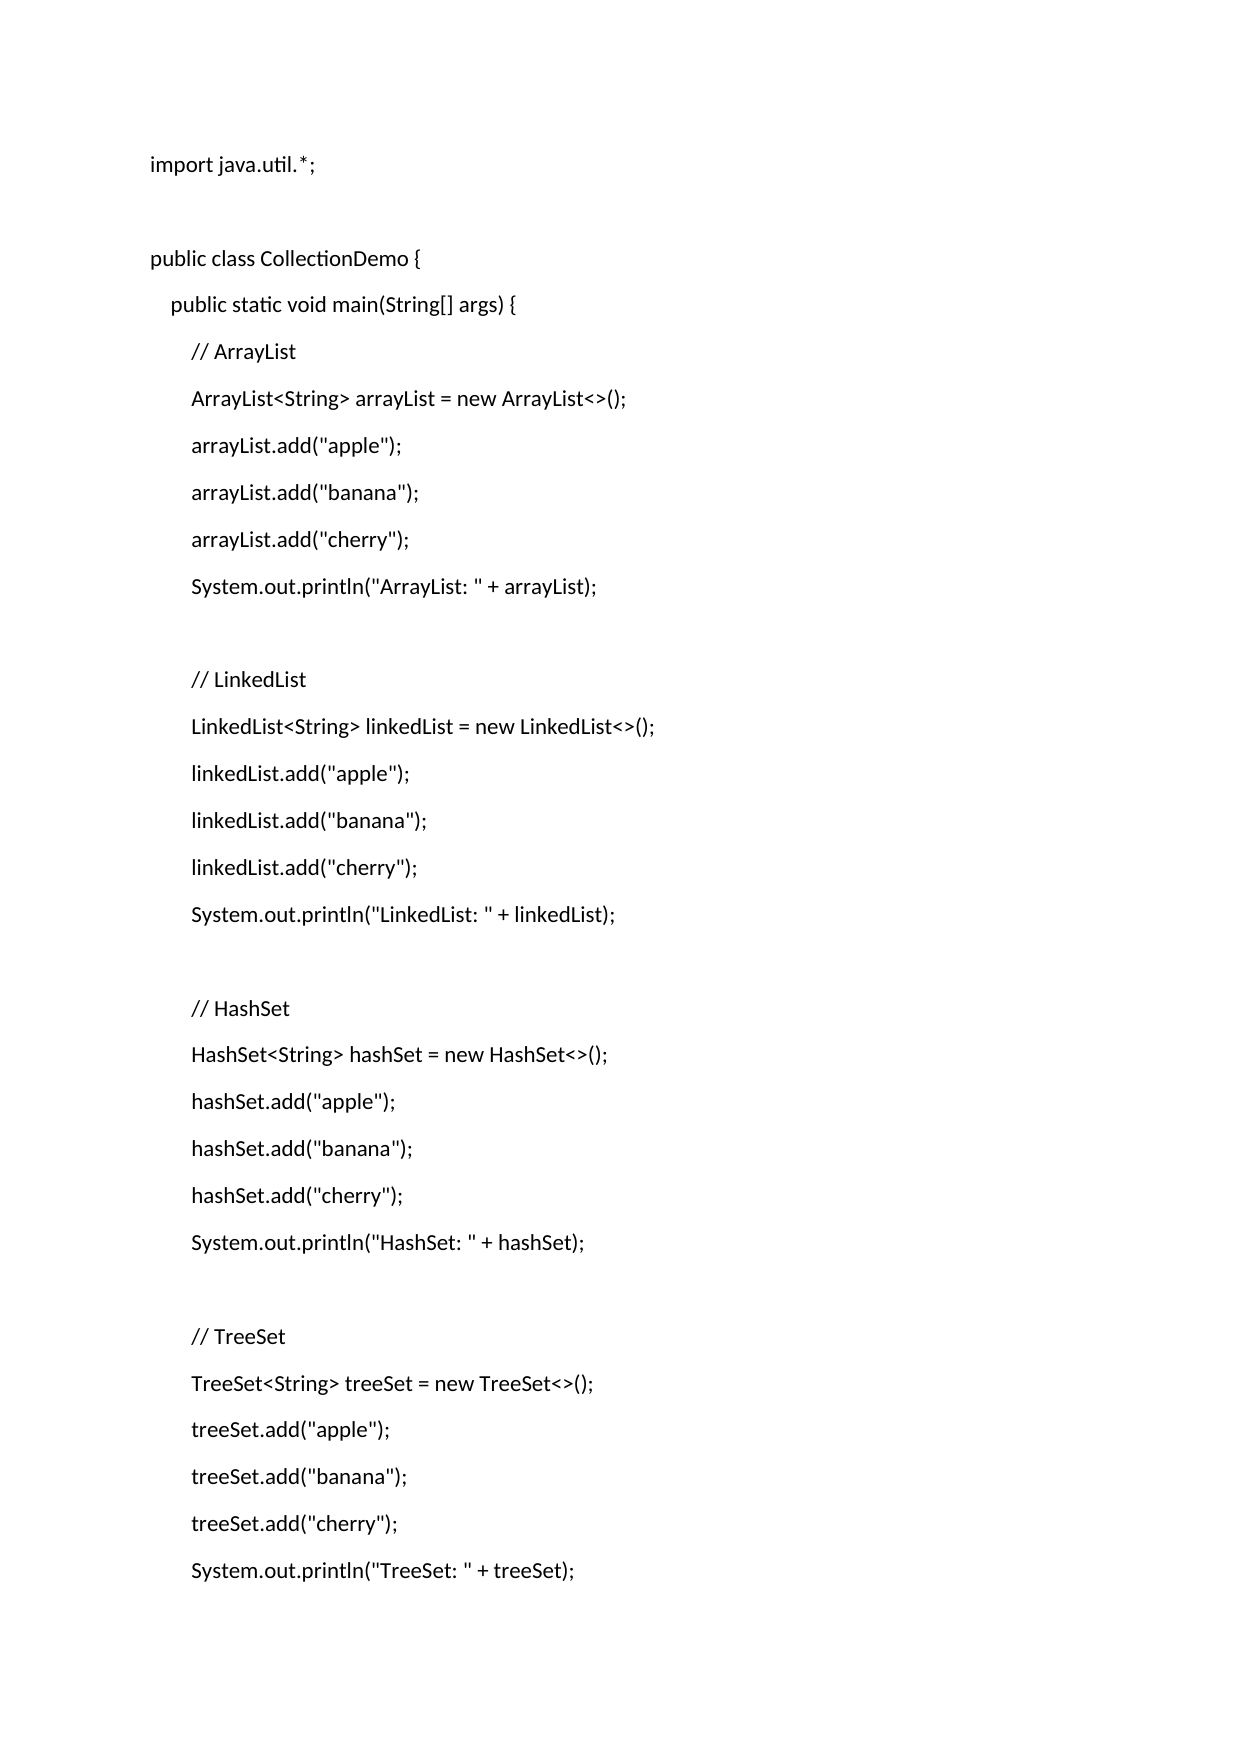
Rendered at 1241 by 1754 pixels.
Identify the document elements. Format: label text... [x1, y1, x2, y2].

text hashSet.add("apple"); [150, 1087, 1090, 1116]
text System.out.println("HashSet: " + hashSet); [150, 1228, 1090, 1256]
text treeSet.add("banana"); [150, 1462, 1090, 1491]
text LinkedList<String> linkedList = new LinkedList<>(); [150, 712, 1090, 741]
text // LinkedList [150, 666, 1090, 694]
text arrayList.add("cherry"); [150, 525, 1090, 553]
text arrayList.add("apple"); [150, 431, 1090, 459]
text import java.util.*; [150, 150, 1090, 178]
text linkedList.add("banana"); [150, 806, 1090, 834]
text public class CollectionDemo { [150, 244, 1090, 272]
text System.out.println("LinkedList: " + linkedList); [150, 900, 1090, 928]
text treeSet.add("apple"); [150, 1416, 1090, 1444]
text // ArrayList [150, 337, 1090, 366]
text hashSet.add("cherry"); [150, 1181, 1090, 1209]
text // HashSet [150, 994, 1090, 1022]
text arrayList.add("banana"); [150, 478, 1090, 506]
text ArrayList<String> arrayList = new ArrayList<>(); [150, 384, 1090, 412]
text public static void main(String[] args) { [150, 291, 1090, 319]
text System.out.println("TreeSet: " + treeSet); [150, 1556, 1090, 1584]
text linkedList.add("apple"); [150, 759, 1090, 787]
text linkedList.add("cherry"); [150, 853, 1090, 881]
text treeSet.add("cherry"); [150, 1509, 1090, 1537]
text HashSet<String> hashSet = new HashSet<>(); [150, 1041, 1090, 1069]
text System.out.println("ArrayList: " + arrayList); [150, 572, 1090, 600]
text TreeSet<String> treeSet = new TreeSet<>(); [150, 1369, 1090, 1397]
text // TreeSet [150, 1322, 1090, 1350]
text hashSet.add("banana"); [150, 1134, 1090, 1162]
